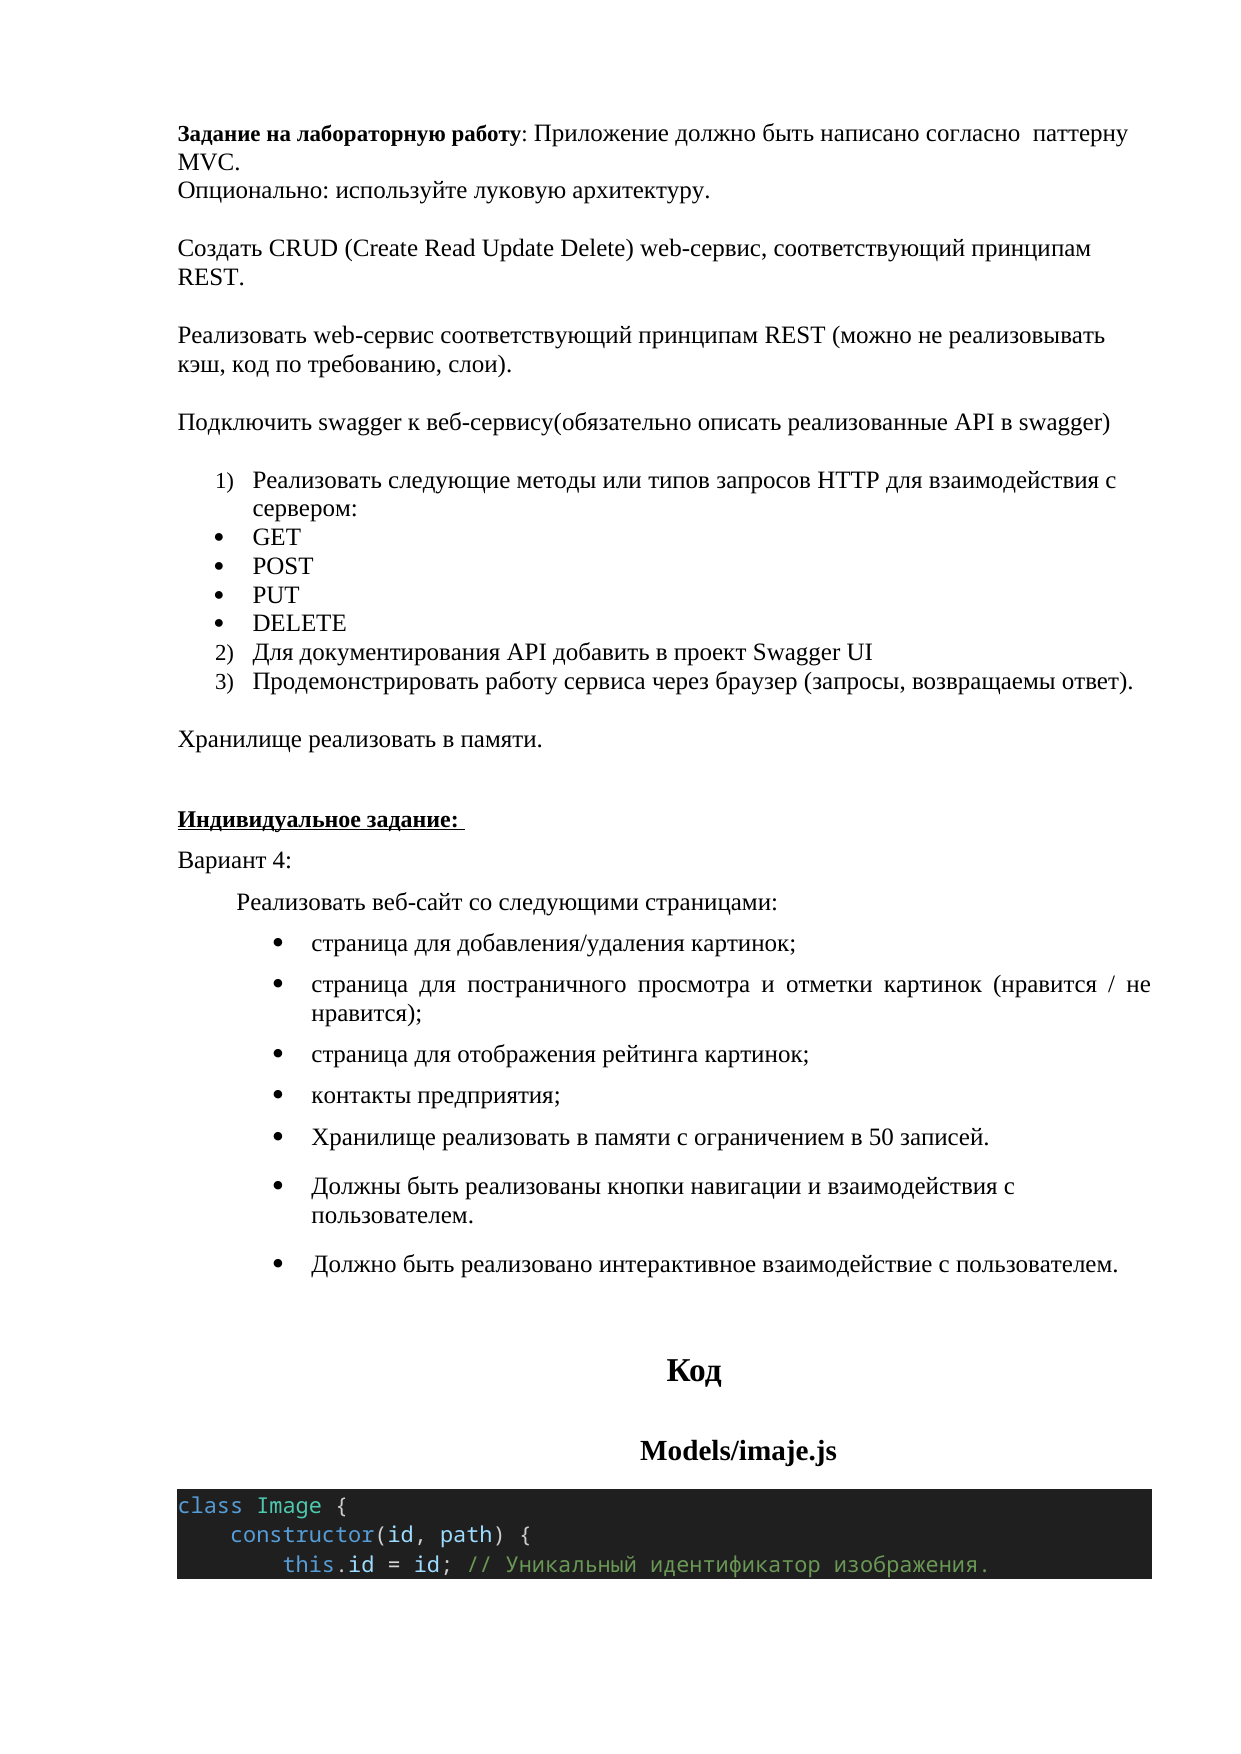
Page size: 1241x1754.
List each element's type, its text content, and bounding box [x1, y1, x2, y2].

list Продемонстрировать работу сервиса через браузер (запросы, возвращаемы ответ). [215, 666, 1152, 695]
list POST [215, 551, 1152, 580]
text constructor(id, path) { [177, 1519, 1152, 1549]
text Подключить swagger к веб-сервису(обязательно описать реализованные API в swagger) [177, 407, 1152, 436]
text Код [236, 1351, 1152, 1389]
text Задание на лабораторную работу: Приложение должно быть написано согласно паттерну MVС. [177, 118, 1152, 176]
text class Image { [177, 1489, 1152, 1519]
text Реализовать веб-сайт со следующими страницами: [236, 887, 1152, 915]
list Для документирования API добавить в проект Swagger UI [215, 637, 1152, 666]
text this.id = id; // Уникальный идентификатор изображения. [177, 1549, 1152, 1579]
text Models/imaje.js [236, 1433, 1152, 1467]
text Создать CRUD (Create Read Update Delete) web-сервис, соответствующий принципам REST. [177, 233, 1152, 291]
text Опционально: используйте луковую архитектуру. [177, 176, 1152, 204]
text Вариант 4: [177, 845, 1152, 874]
text Индивидуальное задание: [177, 805, 1152, 833]
list GET [215, 522, 1152, 551]
list Реализовать следующие методы или типов запросов HTTP для взаимодействия с сервером: [215, 465, 1152, 522]
text Реализовать web-сервис соответствующий принципам REST (можно не реализовывать кэш, код по требованию, слои). [177, 320, 1152, 378]
list страница для добавления/удаления картинок; [274, 928, 1152, 957]
list DELETE [215, 608, 1152, 637]
list Должны быть реализованы кнопки навигации и взаимодействия с пользователем. [274, 1171, 1152, 1229]
list страница для постраничного просмотра и отметки картинок (нравится / не нравится); [274, 969, 1152, 1027]
list PUT [215, 580, 1152, 608]
list страница для отображения рейтинга картинок; [274, 1039, 1152, 1068]
list Хранилище реализовать в памяти с ограничением в 50 записей. [274, 1122, 1152, 1150]
text Хранилище реализовать в памяти. [177, 724, 1152, 753]
list Должно быть реализовано интерактивное взаимодействие с пользователем. [274, 1249, 1152, 1278]
list контакты предприятия; [274, 1080, 1152, 1109]
